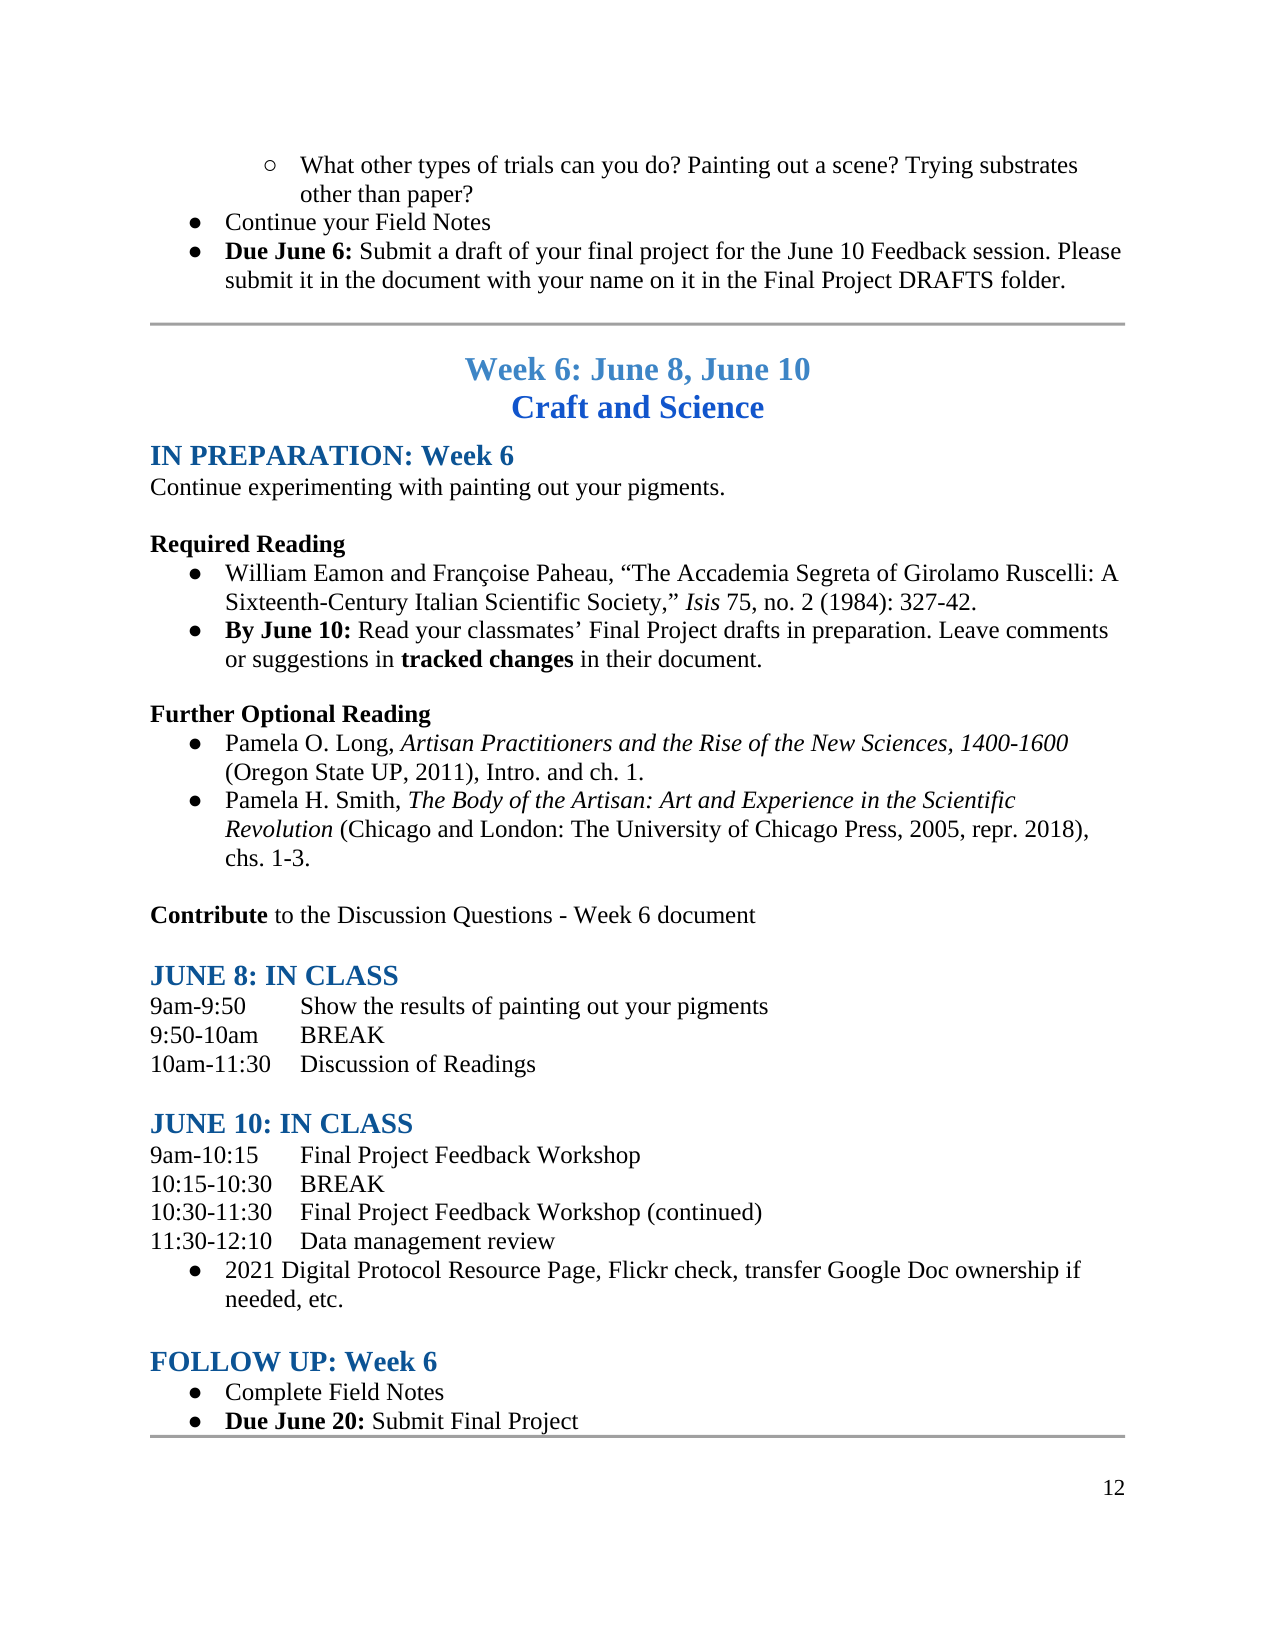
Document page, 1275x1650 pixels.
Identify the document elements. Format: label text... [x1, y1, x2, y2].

list Pamela H. Smith, The Body of the Artisan: Art and Experience in the Scientific Revolution (Chicago and London: The University of Chicago Press, 2005, repr. 2018), chs. 1-3. [187, 785, 1125, 872]
subtitle JUNE 8: IN CLASS [150, 958, 1125, 991]
text Continue experimenting with painting out your pigments. [150, 472, 1125, 500]
list Complete Field Notes [187, 1377, 1125, 1406]
text 9:50-10am BREAK [150, 1020, 1125, 1049]
list Due June 6: Submit a draft of your final project for the June 10 Feedback session. Please submit it in the document with your name on it in the Final Project DRAFTS folder. [187, 236, 1125, 294]
list Due June 20: Submit Final Project [187, 1406, 1125, 1434]
list What other types of trials can you do? Painting out a scene? Trying substrates other than paper? [262, 150, 1125, 207]
text Further Optional Reading [150, 699, 1125, 728]
text 10:30-11:30 Final Project Feedback Workshop (continued) [150, 1197, 1125, 1226]
list Pamela O. Long, Artisan Practitioners and the Rise of the New Sciences, 1400-1600 (Oregon State UP, 2011), Intro. and ch. 1. [187, 728, 1125, 785]
text 9am-9:50 Show the results of painting out your pigments [150, 991, 1125, 1020]
list By June 10: Read your classmates’ Final Project drafts in preparation. Leave comments or suggestions in tracked changes in their document. [187, 615, 1125, 673]
text Required Reading [150, 529, 1125, 558]
subtitle Craft and Science [150, 387, 1125, 426]
list Continue your Field Notes [187, 207, 1125, 236]
text 10am-11:30 Discussion of Readings [150, 1049, 1125, 1078]
text 11:30-12:10 Data management review [150, 1226, 1125, 1255]
text 9am-10:15 Final Project Feedback Workshop [150, 1140, 1125, 1169]
text Contribute to the Discussion Questions - Week 6 document [150, 900, 1125, 929]
subtitle JUNE 10: IN CLASS [150, 1106, 1125, 1140]
text 10:15-10:30 BREAK [150, 1169, 1125, 1197]
subtitle IN PREPARATION: Week 6 [150, 438, 1125, 472]
list 2021 Digital Protocol Resource Page, Flickr check, transfer Google Doc ownership if needed, etc. [187, 1255, 1125, 1312]
list William Eamon and Françoise Paheau, “The Accademia Segreta of Girolamo Ruscelli: A Sixteenth-Century Italian Scientific Society,” Isis 75, no. 2 (1984): 327-42. [187, 558, 1125, 615]
subtitle FOLLOW UP: Week 6 [150, 1344, 1125, 1377]
subtitle Week 6: June 8, June 10 [150, 349, 1125, 387]
